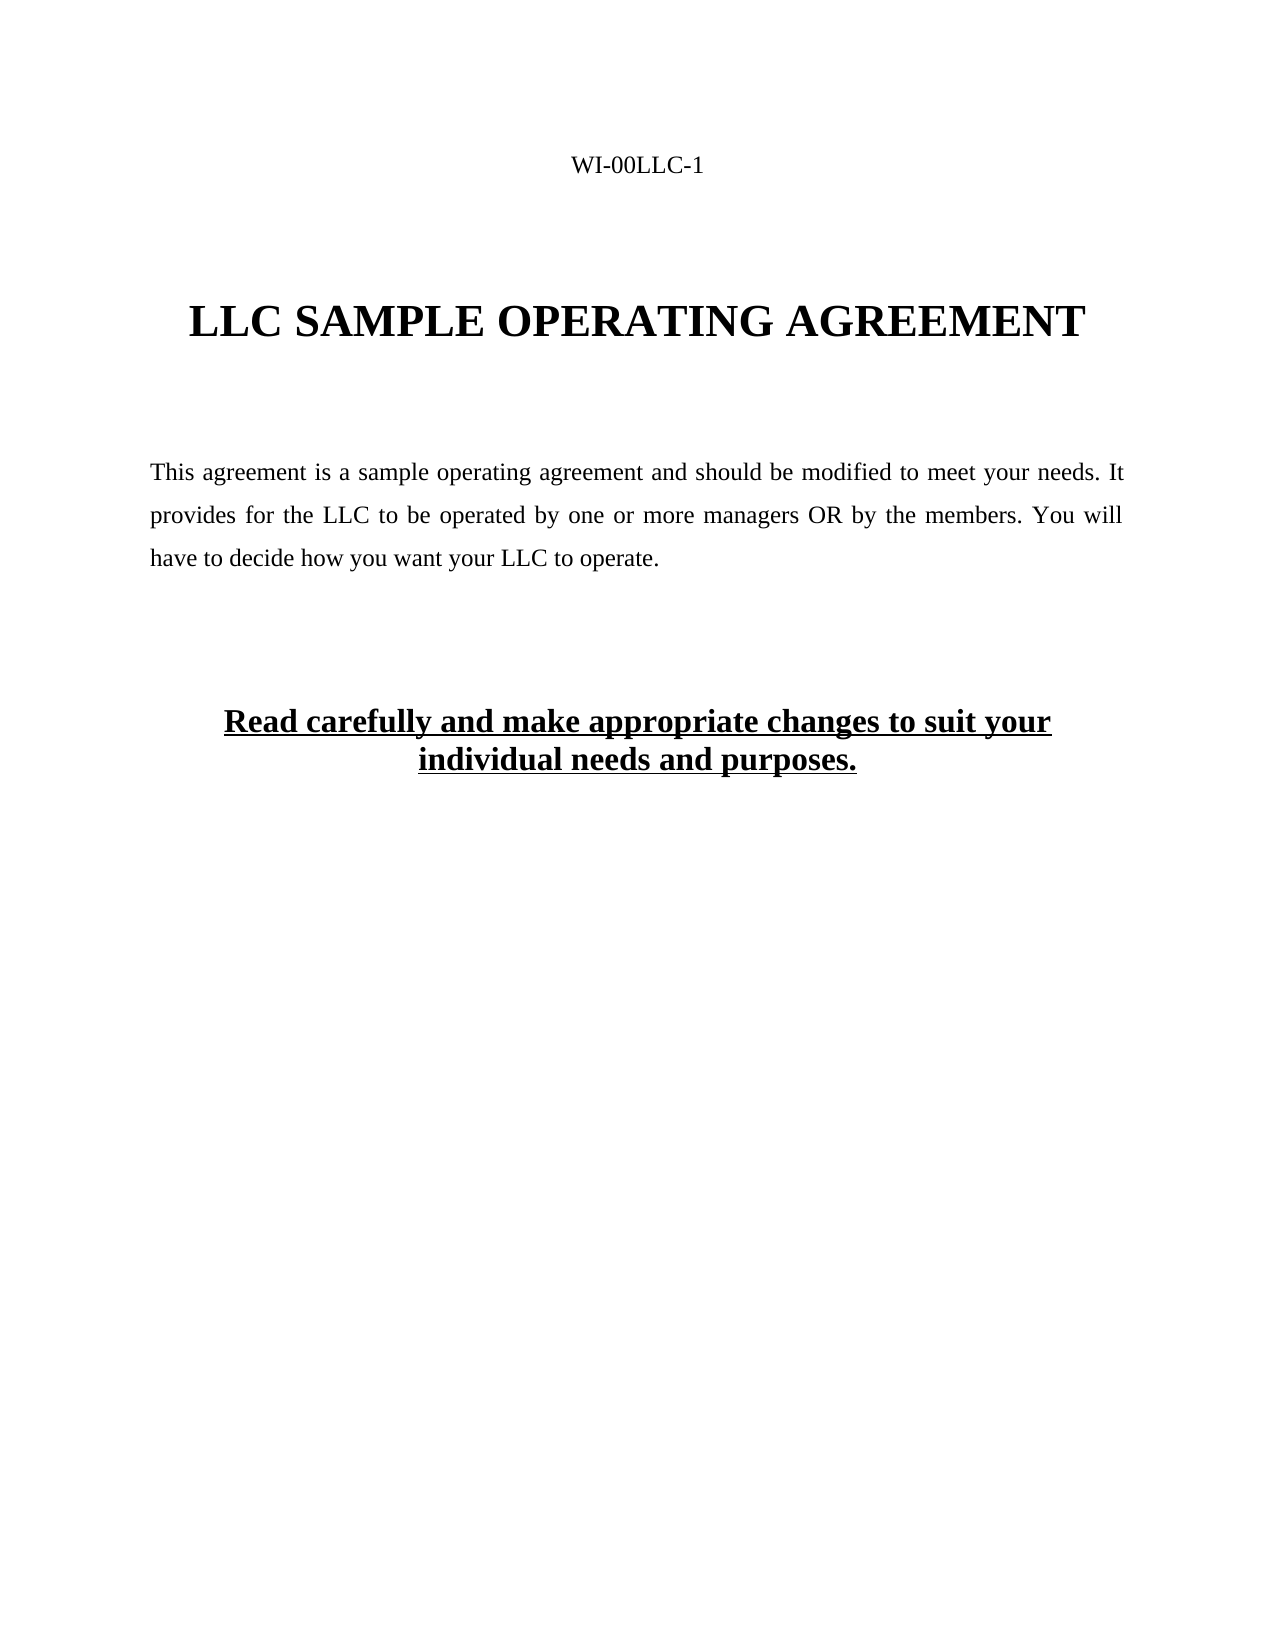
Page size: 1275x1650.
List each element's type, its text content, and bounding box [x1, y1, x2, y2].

text Read carefully and make appropriate changes to suit your individual needs and purposes. [150, 701, 1125, 778]
text WI-00LLC-1 [150, 150, 1125, 179]
text This agreement is a sample operating agreement and should be modified to meet your needs. It provides for the LLC to be operated by one or more managers OR by the members. You will have to decide how you want your LLC to operate. [150, 457, 1125, 572]
text LLC SAMPLE OPERATING AGREEMENT [150, 294, 1125, 346]
